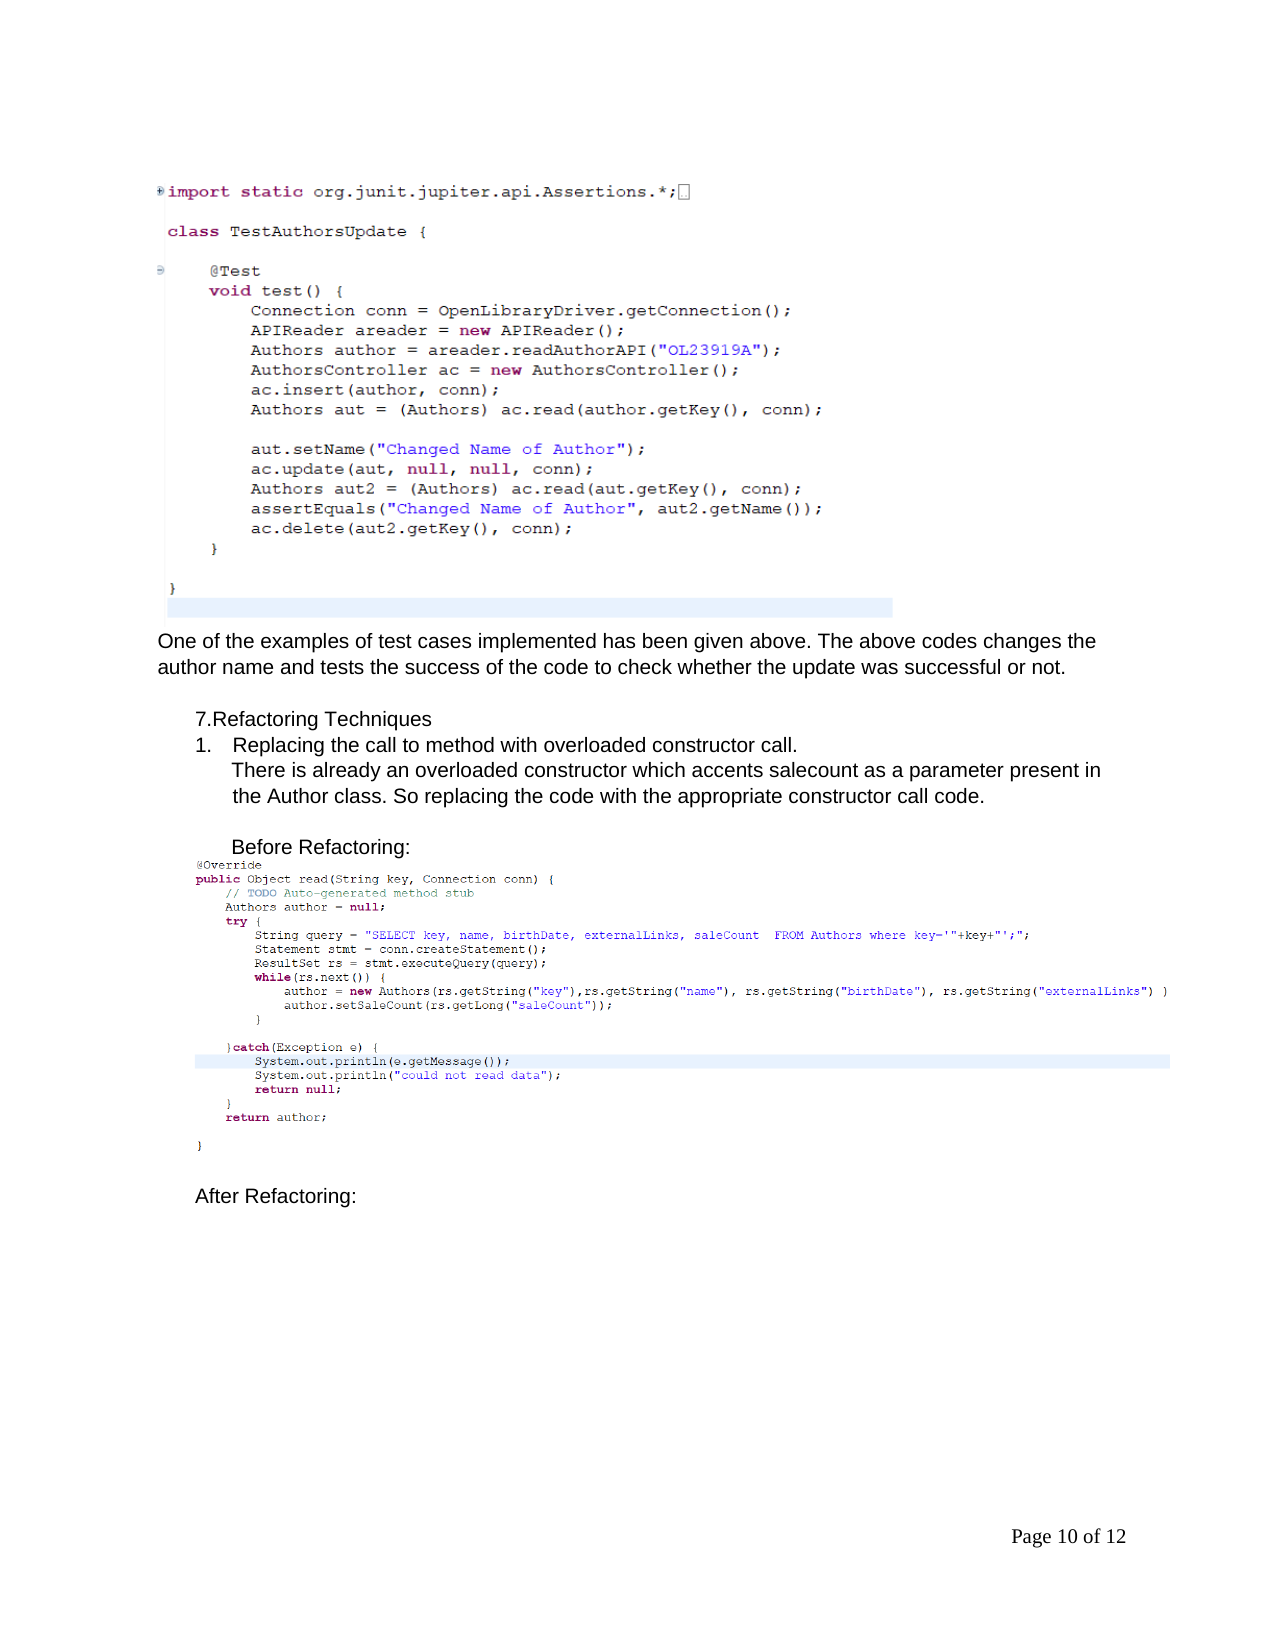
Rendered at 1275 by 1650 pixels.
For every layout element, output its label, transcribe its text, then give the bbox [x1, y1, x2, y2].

text One of the examples of test cases implemented has been given above. The above codes changes the author name and tests the success of the code to check whether the update was successful or not. [157, 629, 1126, 679]
list Before Refactoring: [231, 835, 1126, 859]
list Replacing the call to method with overloaded constructor call. [195, 732, 1126, 756]
list There is already an overloaded constructor which accents salecount as a parameter present in the Author class. So replacing the code with the appropriate constructor call code. [231, 758, 1126, 808]
picture [157, 183, 893, 627]
picture [194, 861, 1170, 1156]
text After Refactoring: [195, 1184, 1126, 1208]
text 7.Refactoring Techniques [195, 707, 1126, 731]
